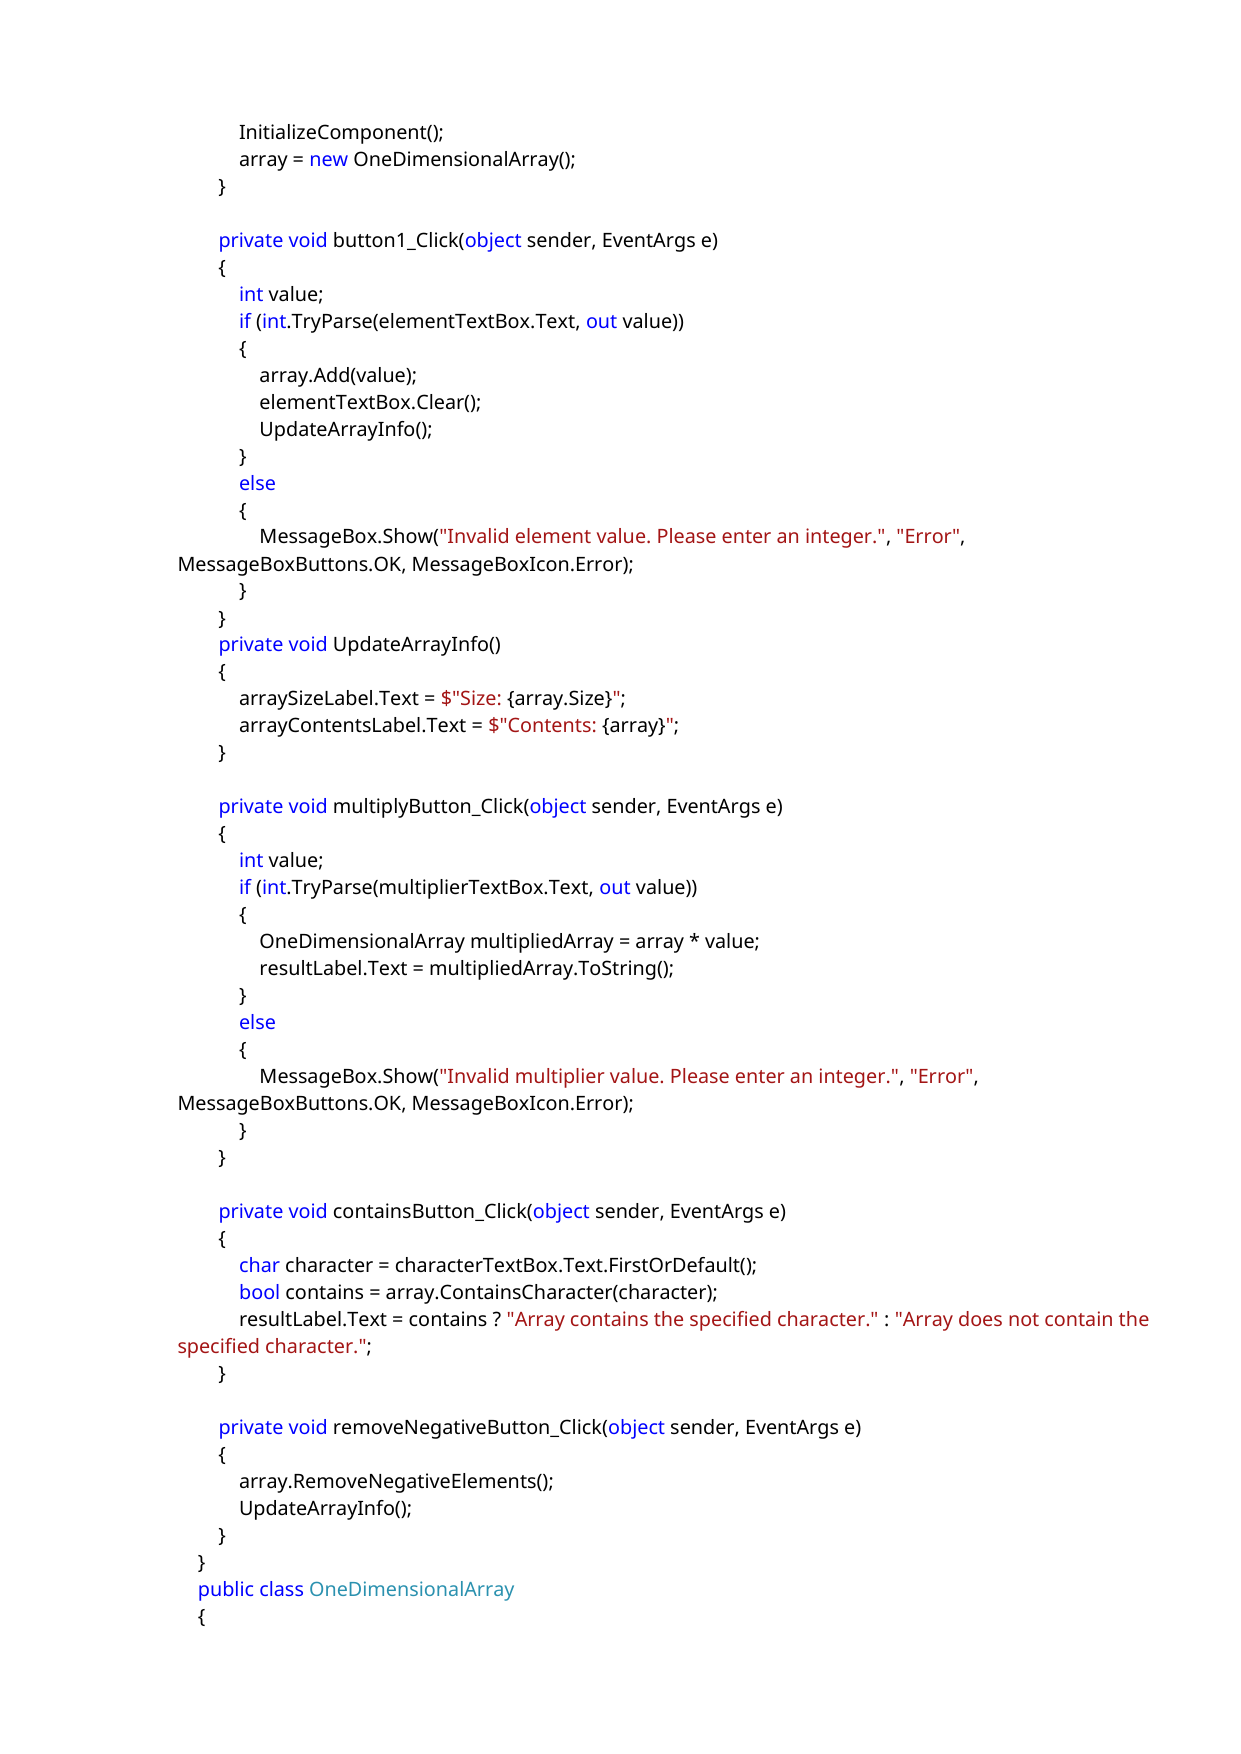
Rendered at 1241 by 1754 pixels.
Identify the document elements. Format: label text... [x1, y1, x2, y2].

text arrayContentsLabel.Text = $"Contents: {array}"; [177, 712, 1152, 739]
text arraySizeLabel.Text = $"Size: {array.Size}"; [177, 685, 1152, 712]
text { [177, 1440, 1152, 1467]
text array.Add(value); [177, 361, 1152, 388]
text elementTextBox.Clear(); [177, 388, 1152, 415]
text int value; [177, 280, 1152, 307]
text { [177, 253, 1152, 280]
text } [177, 604, 1152, 631]
text array.RemoveNegativeElements(); [177, 1467, 1152, 1494]
text } [177, 739, 1152, 766]
text } [177, 577, 1152, 604]
text else [177, 1008, 1152, 1035]
text public class OneDimensionalArray [177, 1575, 1152, 1602]
text if (int.TryParse(elementTextBox.Text, out value)) [177, 307, 1152, 334]
text } [177, 172, 1152, 199]
text } [177, 1116, 1152, 1143]
text private void button1_Click(object sender, EventArgs e) [177, 226, 1152, 253]
text } [177, 442, 1152, 469]
text } [177, 981, 1152, 1008]
text char character = characterTextBox.Text.FirstOrDefault(); [177, 1251, 1152, 1278]
text MessageBox.Show("Invalid element value. Please enter an integer.", "Error", MessageBoxButtons.OK, MessageBoxIcon.Error); [177, 523, 1152, 577]
text OneDimensionalArray multipliedArray = array * value; [177, 927, 1152, 954]
text InitializeComponent(); [177, 118, 1152, 145]
text private void containsButton_Click(object sender, EventArgs e) [177, 1197, 1152, 1224]
text UpdateArrayInfo(); [177, 415, 1152, 442]
text if (int.TryParse(multiplierTextBox.Text, out value)) [177, 873, 1152, 901]
text resultLabel.Text = multipliedArray.ToString(); [177, 954, 1152, 981]
text resultLabel.Text = contains ? "Array contains the specified character." : "Array does not contain the specified character."; [177, 1305, 1152, 1359]
text private void multiplyButton_Click(object sender, EventArgs e) [177, 793, 1152, 819]
text int value; [177, 847, 1152, 873]
text private void UpdateArrayInfo() [177, 631, 1152, 658]
text { [177, 496, 1152, 523]
text { [177, 819, 1152, 847]
text } [177, 1143, 1152, 1170]
text array = new OneDimensionalArray(); [177, 145, 1152, 172]
text MessageBox.Show("Invalid multiplier value. Please enter an integer.", "Error", MessageBoxButtons.OK, MessageBoxIcon.Error); [177, 1062, 1152, 1116]
text else [177, 469, 1152, 496]
text { [177, 658, 1152, 685]
text { [177, 1602, 1152, 1629]
text { [177, 1035, 1152, 1062]
text private void removeNegativeButton_Click(object sender, EventArgs e) [177, 1413, 1152, 1440]
text } [177, 1548, 1152, 1575]
text } [177, 1359, 1152, 1386]
text { [177, 1224, 1152, 1251]
text } [177, 1521, 1152, 1548]
text { [177, 901, 1152, 927]
text UpdateArrayInfo(); [177, 1494, 1152, 1521]
text bool contains = array.ContainsCharacter(character); [177, 1278, 1152, 1305]
text { [177, 334, 1152, 361]
